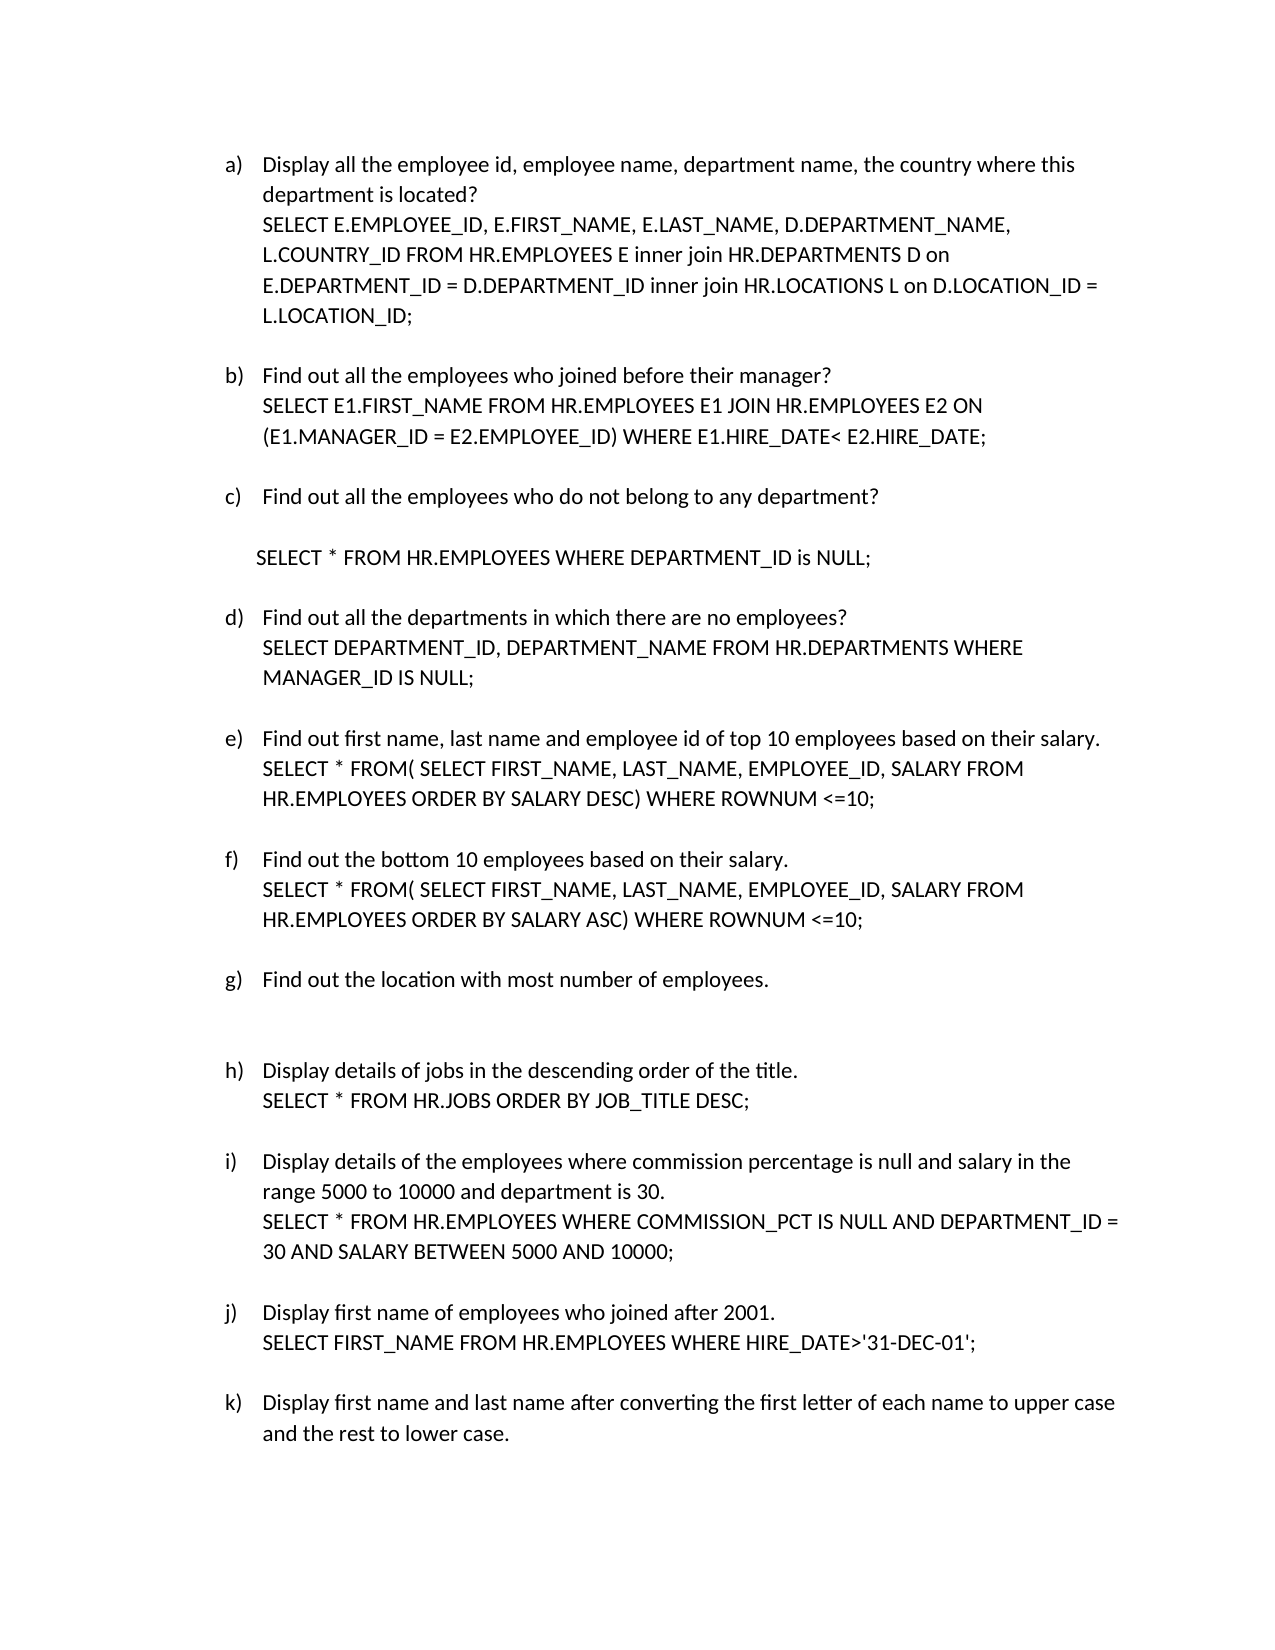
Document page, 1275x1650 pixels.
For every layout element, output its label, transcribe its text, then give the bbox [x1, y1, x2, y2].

list SELECT FIRST_NAME FROM HR.EMPLOYEES WHERE HIRE_DATE>'31-DEC-01'; [262, 1328, 1125, 1356]
list SELECT E.EMPLOYEE_ID, E.FIRST_NAME, E.LAST_NAME, D.DEPARTMENT_NAME, L.COUNTRY_ID FROM HR.EMPLOYEES E inner join HR.DEPARTMENTS D on E.DEPARTMENT_ID = D.DEPARTMENT_ID inner join HR.LOCATIONS L on D.LOCATION_ID = L.LOCATION_ID; [262, 210, 1125, 329]
list Display first name of employees who joined after 2001. [225, 1298, 1125, 1326]
list SELECT DEPARTMENT_ID, DEPARTMENT_NAME FROM HR.DEPARTMENTS WHERE MANAGER_ID IS NULL; [262, 633, 1125, 692]
list Find out all the departments in which there are no employees? [225, 603, 1125, 631]
list SELECT * FROM HR.JOBS ORDER BY JOB_TITLE DESC; [262, 1086, 1125, 1114]
list SELECT * FROM( SELECT FIRST_NAME, LAST_NAME, EMPLOYEE_ID, SALARY FROM HR.EMPLOYEES ORDER BY SALARY DESC) WHERE ROWNUM <=10; [262, 754, 1125, 812]
list Find out all the employees who joined before their manager? [225, 361, 1125, 389]
list SELECT E1.FIRST_NAME FROM HR.EMPLOYEES E1 JOIN HR.EMPLOYEES E2 ON (E1.MANAGER_ID = E2.EMPLOYEE_ID) WHERE E1.HIRE_DATE< E2.HIRE_DATE; [262, 392, 1125, 450]
list Display all the employee id, employee name, department name, the country where this department is located? [225, 150, 1125, 208]
list Find out all the employees who do not belong to any department? [225, 482, 1125, 510]
list Display details of jobs in the descending order of the title. [225, 1056, 1125, 1084]
list Display first name and last name after converting the first letter of each name to upper case and the rest to lower case. [225, 1388, 1125, 1447]
list Display details of the employees where commission percentage is null and salary in the range 5000 to 10000 and department is 30. [225, 1147, 1125, 1205]
list Find out the location with most number of employees. [225, 966, 1125, 994]
list SELECT * FROM( SELECT FIRST_NAME, LAST_NAME, EMPLOYEE_ID, SALARY FROM HR.EMPLOYEES ORDER BY SALARY ASC) WHERE ROWNUM <=10; [262, 875, 1125, 933]
list SELECT * FROM HR.EMPLOYEES WHERE DEPARTMENT_ID is NULL; [225, 543, 1125, 571]
list SELECT * FROM HR.EMPLOYEES WHERE COMMISSION_PCT IS NULL AND DEPARTMENT_ID = 30 AND SALARY BETWEEN 5000 AND 10000; [262, 1207, 1125, 1266]
list Find out the bottom 10 employees based on their salary. [225, 845, 1125, 873]
list Find out first name, last name and employee id of top 10 employees based on their salary. [225, 724, 1125, 752]
